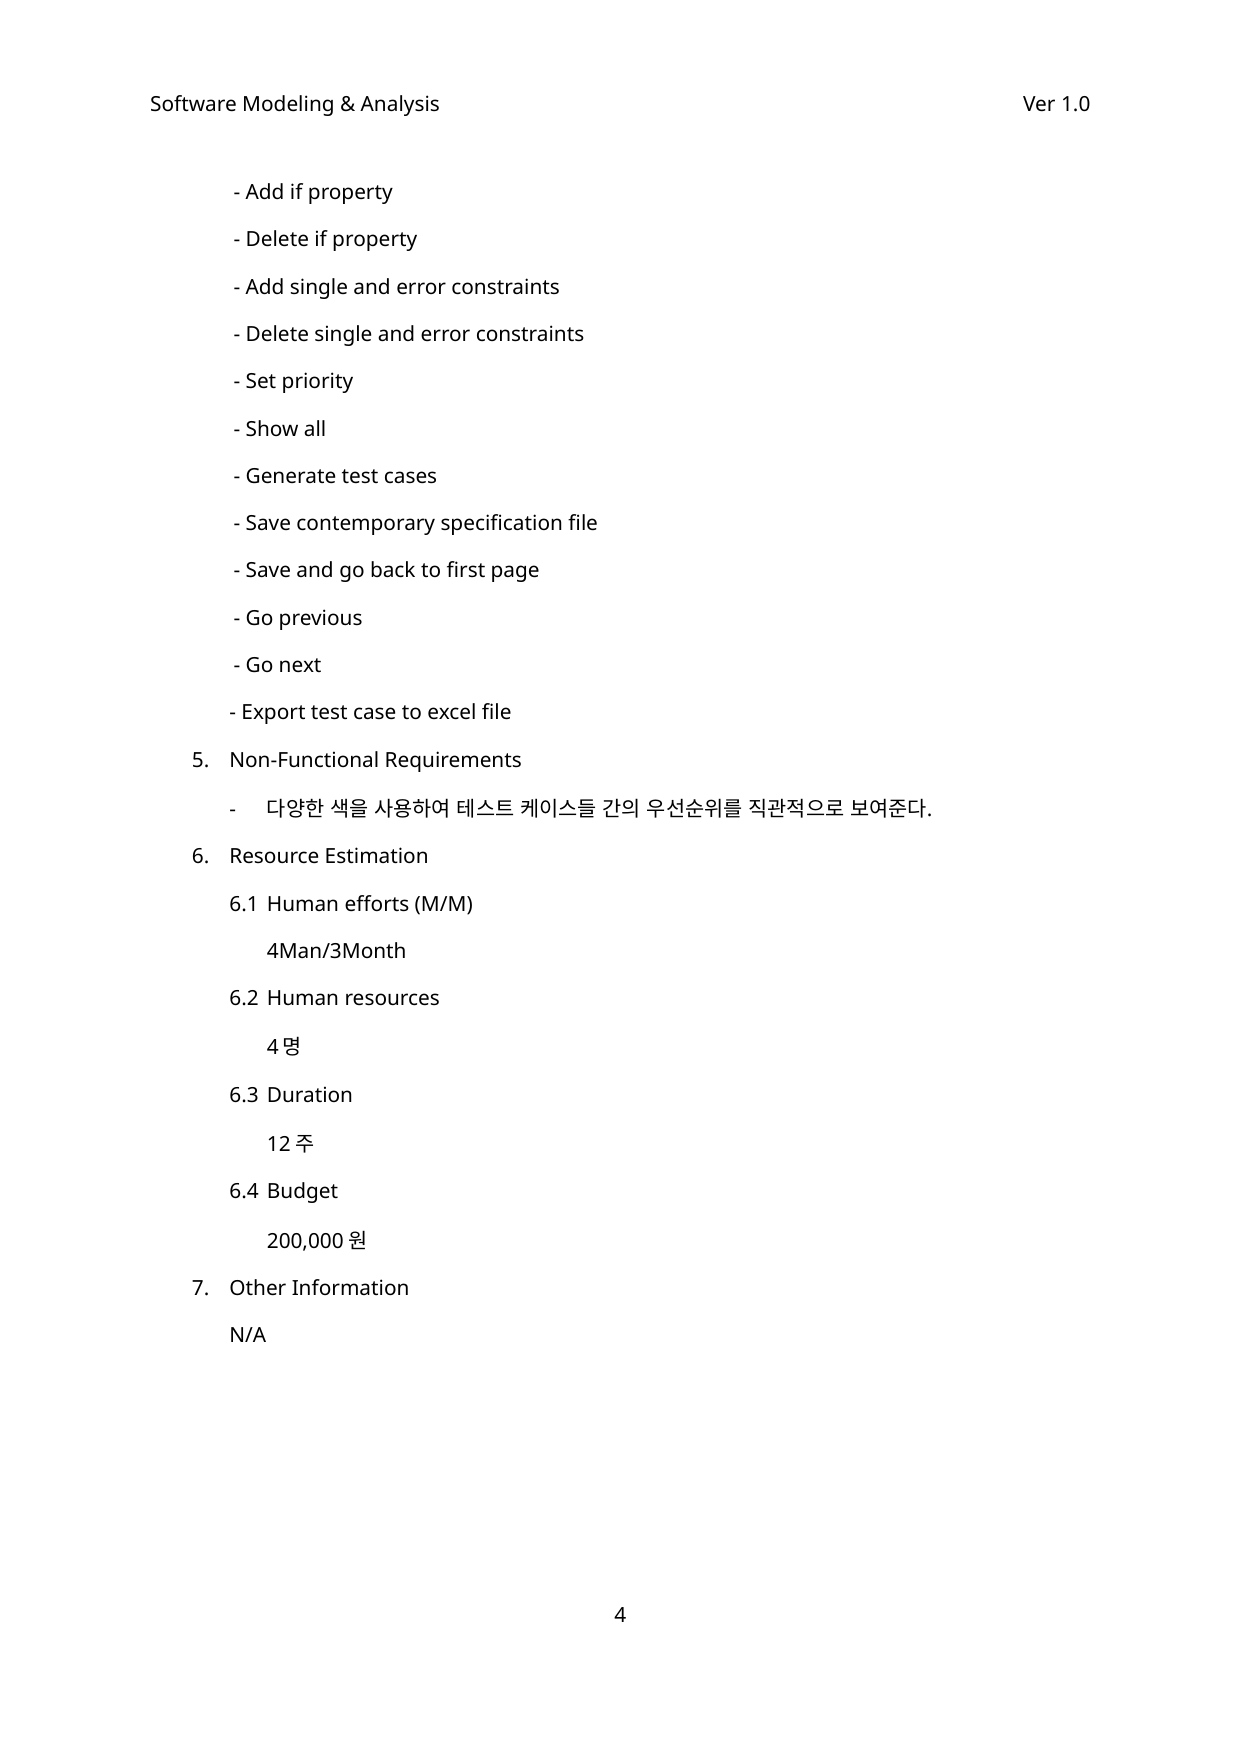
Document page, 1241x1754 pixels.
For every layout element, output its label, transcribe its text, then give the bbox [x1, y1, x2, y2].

list 12주 [267, 1127, 1090, 1157]
list Other Information [192, 1273, 1090, 1302]
list 다양한 색을 사용하여 테스트 케이스들 간의 우선순위를 직관적으로 보여준다. [229, 792, 1090, 822]
list Non-Functional Requirements [192, 745, 1090, 773]
list 4Man/3Month [267, 936, 1090, 964]
list Human efforts (M/M) [229, 889, 1090, 917]
list Budget [229, 1177, 1090, 1205]
list Resource Estimation [192, 841, 1090, 870]
list - Delete if property [233, 224, 1090, 253]
list Duration [229, 1080, 1090, 1108]
list - Go next [233, 650, 1090, 678]
list - Save contemporary specification file [233, 508, 1090, 537]
list Human resources [229, 983, 1090, 1012]
list - Add single and error constraints [233, 272, 1090, 300]
list 4명 [267, 1031, 1090, 1061]
list - Add if property [233, 177, 1090, 206]
list - Save and go back to first page [233, 556, 1090, 584]
list - Delete single and error constraints [233, 319, 1090, 347]
list N/A [229, 1321, 1090, 1349]
list - Generate test cases [233, 461, 1090, 489]
list - Export test case to excel file [229, 697, 1090, 726]
list - Set priority [233, 366, 1090, 395]
list - Go previous [233, 603, 1090, 631]
list 200,000원 [267, 1224, 1090, 1254]
list - Show all [233, 414, 1090, 442]
